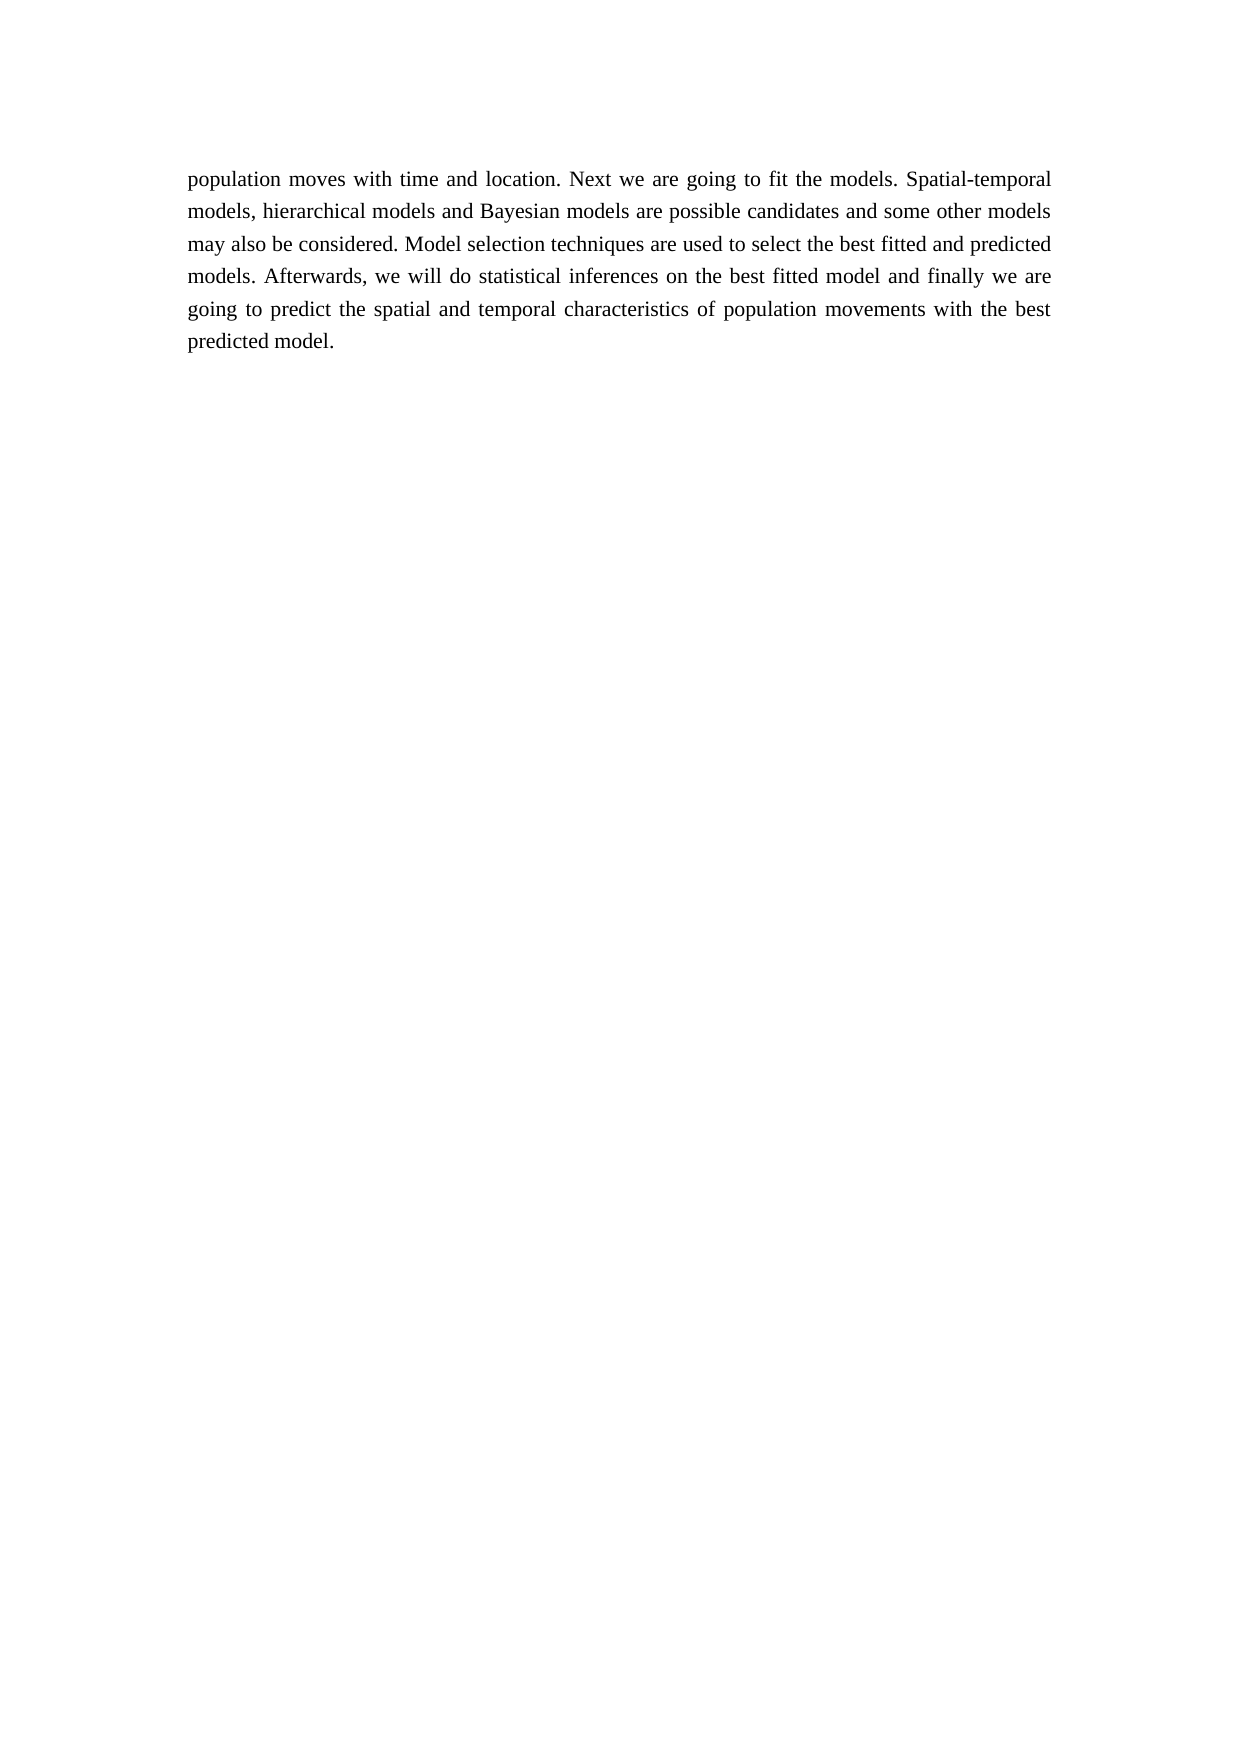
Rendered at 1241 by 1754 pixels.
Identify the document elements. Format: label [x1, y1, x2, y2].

text [187, 162, 1053, 357]
